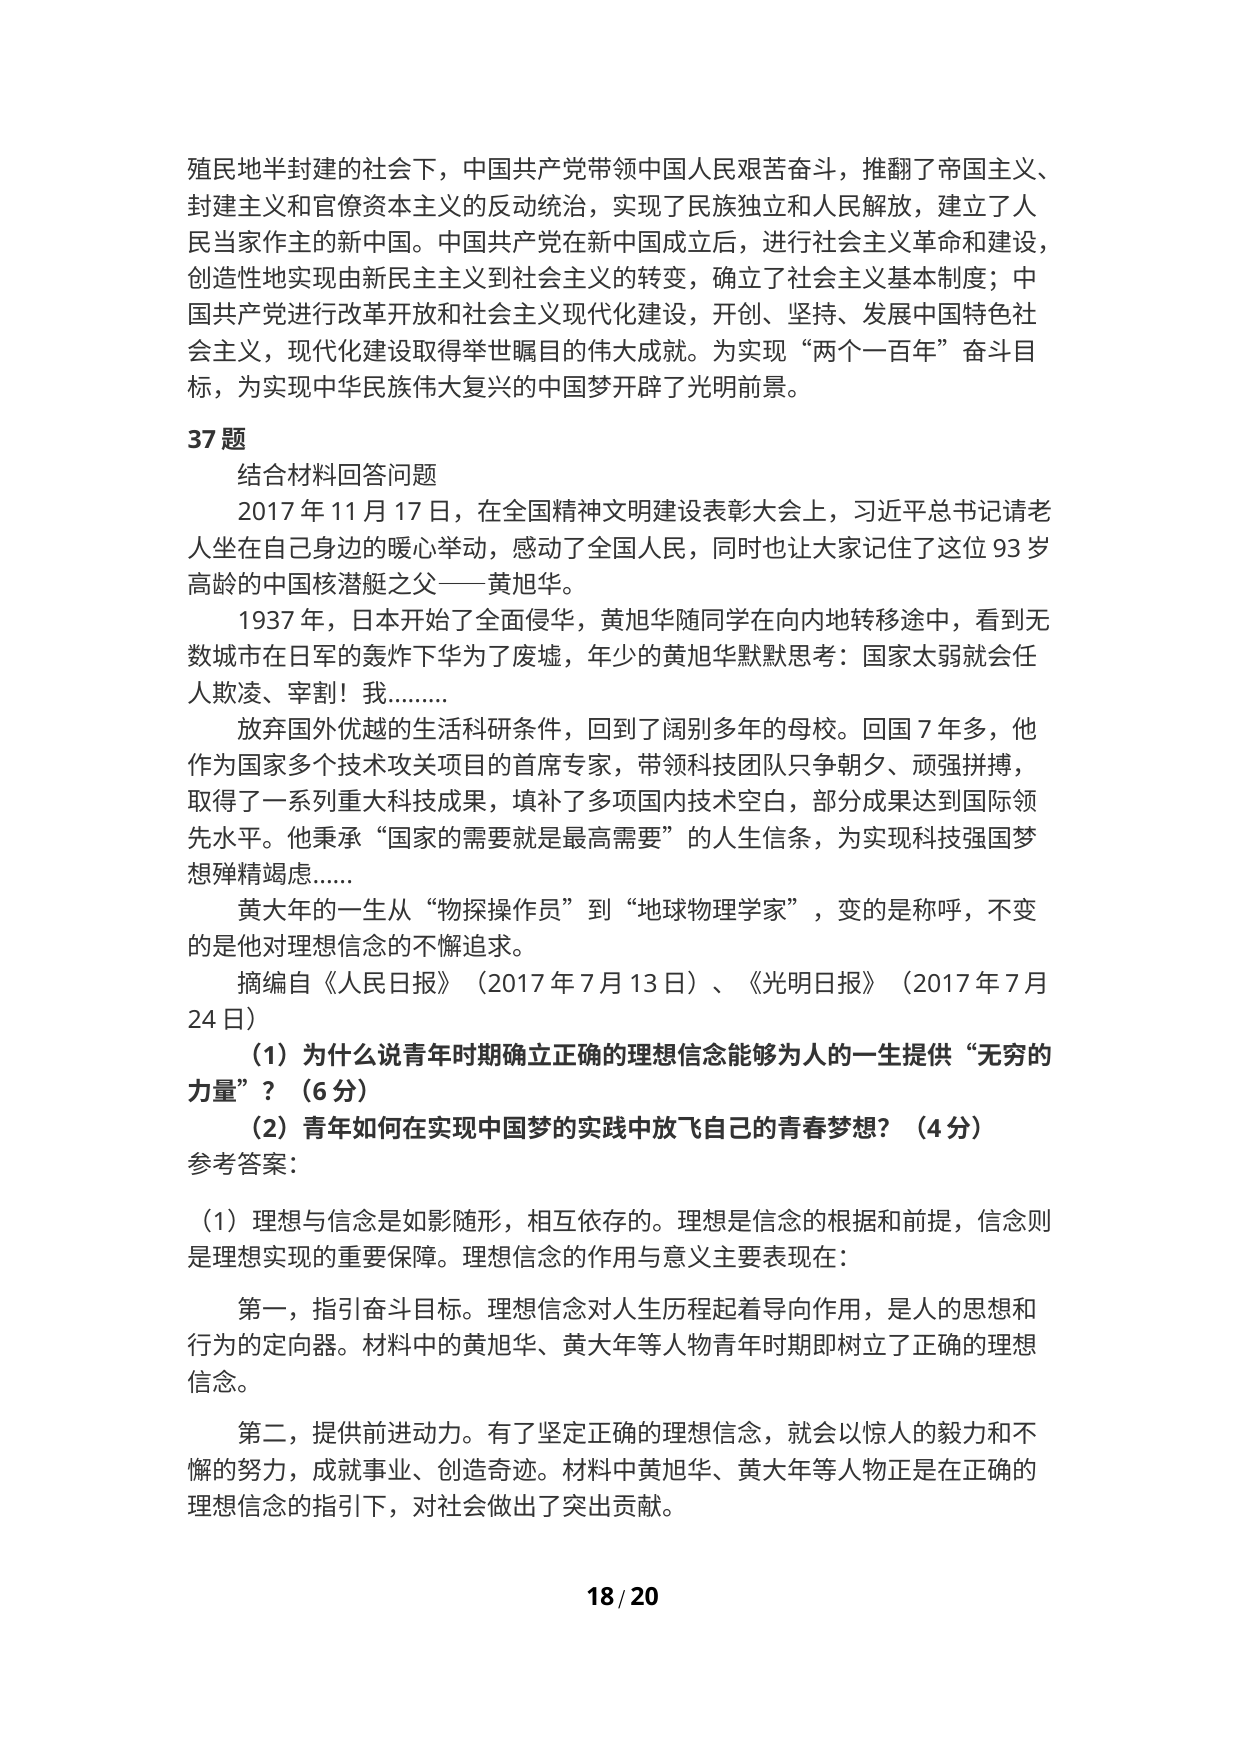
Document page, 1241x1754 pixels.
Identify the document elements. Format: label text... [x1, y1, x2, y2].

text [187, 150, 1053, 404]
text 第一，指引奋斗目标。理想信念对人生历程起着导向作用，是人的思想和行为的定向器。材料中的黄旭华、黄大年等人物青年时期即树立了正确的理想信念。 [187, 1289, 1053, 1398]
text 第二，提供前进动力。有了坚定正确的理想信念，就会以惊人的毅力和不懈的努力，成就事业、创造奇迹。材料中黄旭华、黄大年等人物正是在正确的理想信念的指引下，对社会做出了突出贡献。 [187, 1414, 1053, 1523]
text 37题 结合材料回答问题 2017年11月17日，在全国精神文明建设表彰大会上，习近平总书记请老人坐在自己身边的暖心举动，感动了全国人民，同时也让大家记住了这位93岁高龄的中国核潜艇之父——黄旭华。 1937年，日本开始了全面侵华，黄旭华随同学在向内地转移途中，看到无数城市在日军的轰炸下华为了废墟，年少的黄旭华默默思考：国家太弱就会任人欺凌、宰割！我......... 放弃国外优越的生活科研条件，回到了阔别多年的母校。回国7年多，他作为国家多个技术攻关项目的首席专家，带领科技团队只争朝夕、顽强拼搏，取得了一系列重大科技成果，填补了多项国内技术空白，部分成果达到国际领先水平。他秉承“国家的需要就是最高需要”的人生信条，为实现科技强国梦想殚精竭虑...... 黄大年的一生从“物探操作员”到“地球物理学家”，变的是称呼，不变的是他对理想信念的不懈追求。 摘编自《人民日报》（2017年7月13日）、《光明日报》（2017年7月24日） （1）为什么说青年时期确立正确的理想信念能够为人的一生提供“无穷的力量”？（6分） （2）青年如何在实现中国梦的实践中放飞自己的青春梦想？（4分） 参考答案： [187, 419, 1053, 1181]
text （1）理想与信念是如影随形，相互依存的。理想是信念的根据和前提，信念则是理想实现的重要保障。理想信念的作用与意义主要表现在： [187, 1201, 1053, 1274]
